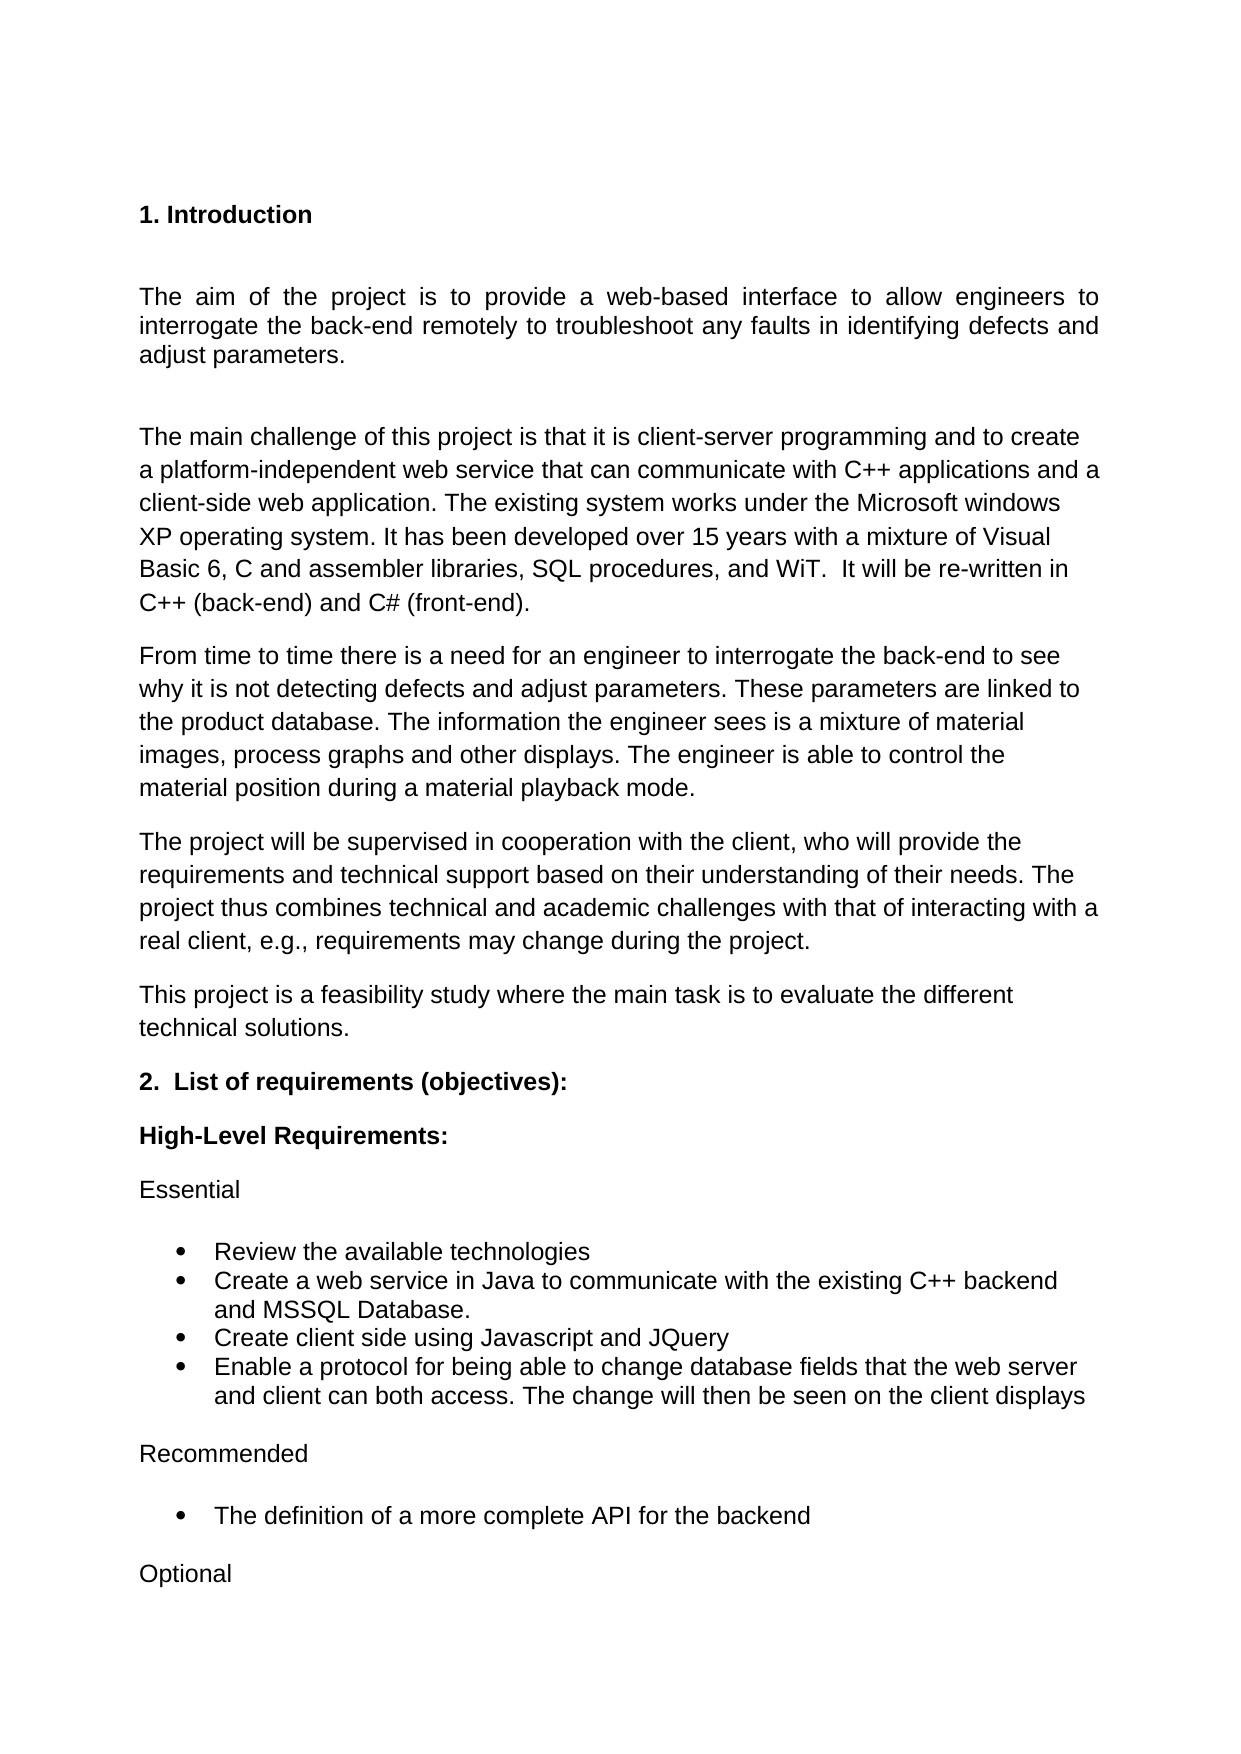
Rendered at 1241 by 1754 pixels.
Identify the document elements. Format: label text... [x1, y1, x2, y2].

text Optional [139, 1559, 1101, 1588]
text 2. List of requirements (objectives): [139, 1067, 1101, 1096]
text This project is a feasibility study where the main task is to evaluate the different technical solutions. [139, 980, 1101, 1042]
text The aim of the project is to provide a web-based interface to allow engineers to interrogate the back-end remotely to troubleshoot any faults in identifying defects and adjust parameters. [139, 282, 1101, 368]
list Create a web service in Java to communicate with the existing C++ backend and MSSQL Database. [176, 1266, 1101, 1323]
list Enable a protocol for being able to change database fields that the web server and client can both access. The change will then be seen on the client displays [176, 1352, 1101, 1410]
text The project will be supervised in cooperation with the client, who will provide the requirements and technical support based on their understanding of their needs. The project thus combines technical and academic challenges with that of interacting with a real client, e.g., requirements may change during the project. [139, 827, 1101, 955]
text 1. Introduction [139, 199, 1101, 228]
list Create client side using Javascript and JQuery [176, 1323, 1101, 1352]
list Review the available technologies [176, 1237, 1101, 1266]
list The definition of a more complete API for the backend [176, 1501, 1101, 1530]
text From time to time there is a need for an engineer to interrogate the back-end to see why it is not detecting defects and adjust parameters. These parameters are linked to the product database. The information the engineer sees is a mixture of material images, process graphs and other displays. The engineer is able to control the material position during a material playback mode. [139, 641, 1101, 802]
text The main challenge of this project is that it is client-server programming and to create a platform-independent web service that can communicate with C++ applications and a client-side web application. The existing system works under the Microsoft windows XP operating system. It has been developed over 15 years with a mixture of Visual Basic 6, C and assembler libraries, SQL procedures, and WiT. It will be re-written in C++ (back-end) and C# (front-end). [139, 422, 1101, 616]
text Essential [139, 1175, 1101, 1203]
text High-Level Requirements: [139, 1121, 1101, 1150]
text Recommended [139, 1439, 1101, 1468]
